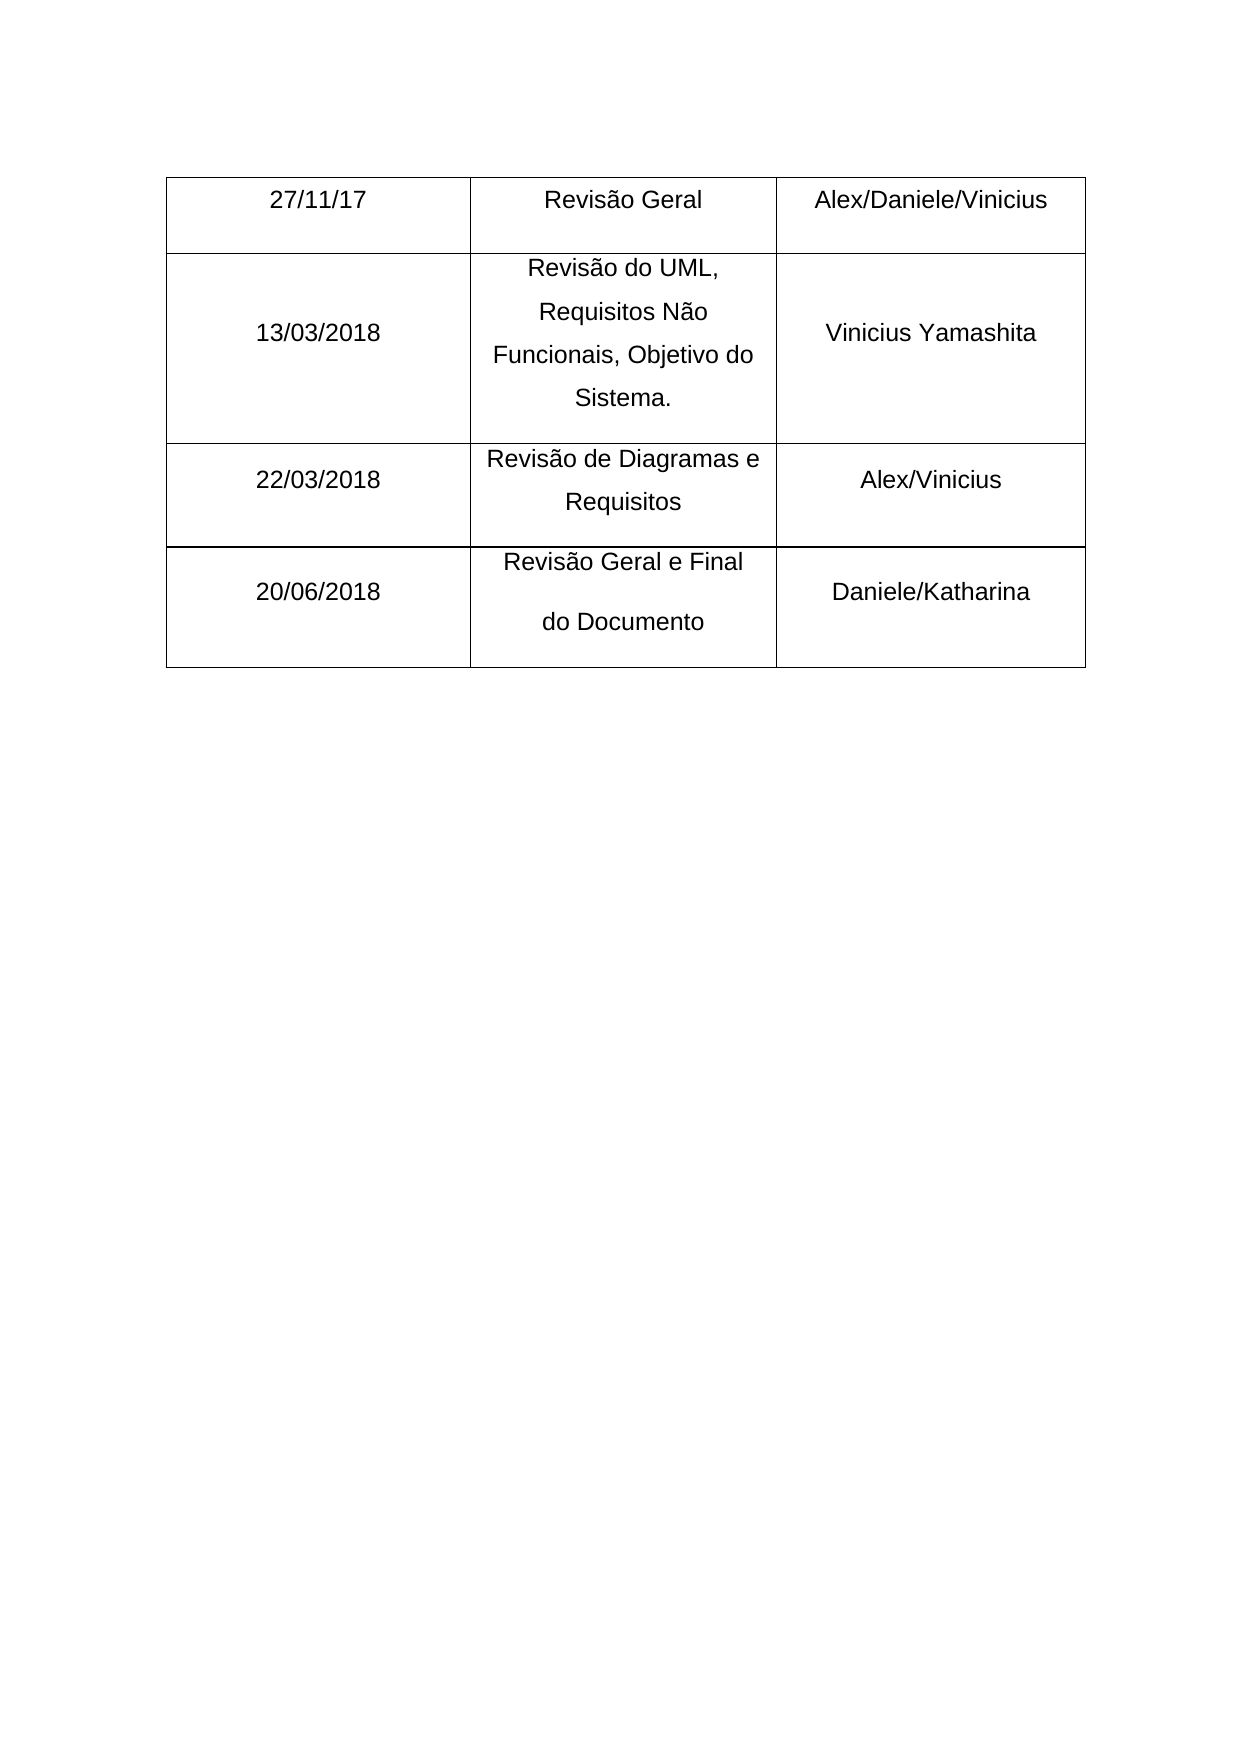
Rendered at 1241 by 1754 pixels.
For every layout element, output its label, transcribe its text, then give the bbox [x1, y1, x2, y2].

table_cell 22/03/2018 [167, 444, 470, 546]
table_cell Revisão de Diagramas e Requisitos [471, 444, 776, 546]
table_cell Alex/Daniele/Vinicius [777, 178, 1085, 252]
table_cell 13/03/2018 [167, 254, 470, 442]
table_cell Daniele/Katharina [777, 548, 1085, 667]
table_cell Vinicius Yamashita [777, 254, 1085, 442]
table_cell 20/06/2018 [167, 548, 470, 667]
table_cell Revisão do UML, Requisitos Não Funcionais, Objetivo do Sistema. [471, 254, 776, 442]
table_cell Revisão Geral e Final do Documento [471, 548, 776, 667]
table_cell Alex/Vinicius [777, 444, 1085, 546]
table_cell Revisão Geral [471, 178, 776, 252]
table_cell 27/11/17 [167, 178, 470, 252]
